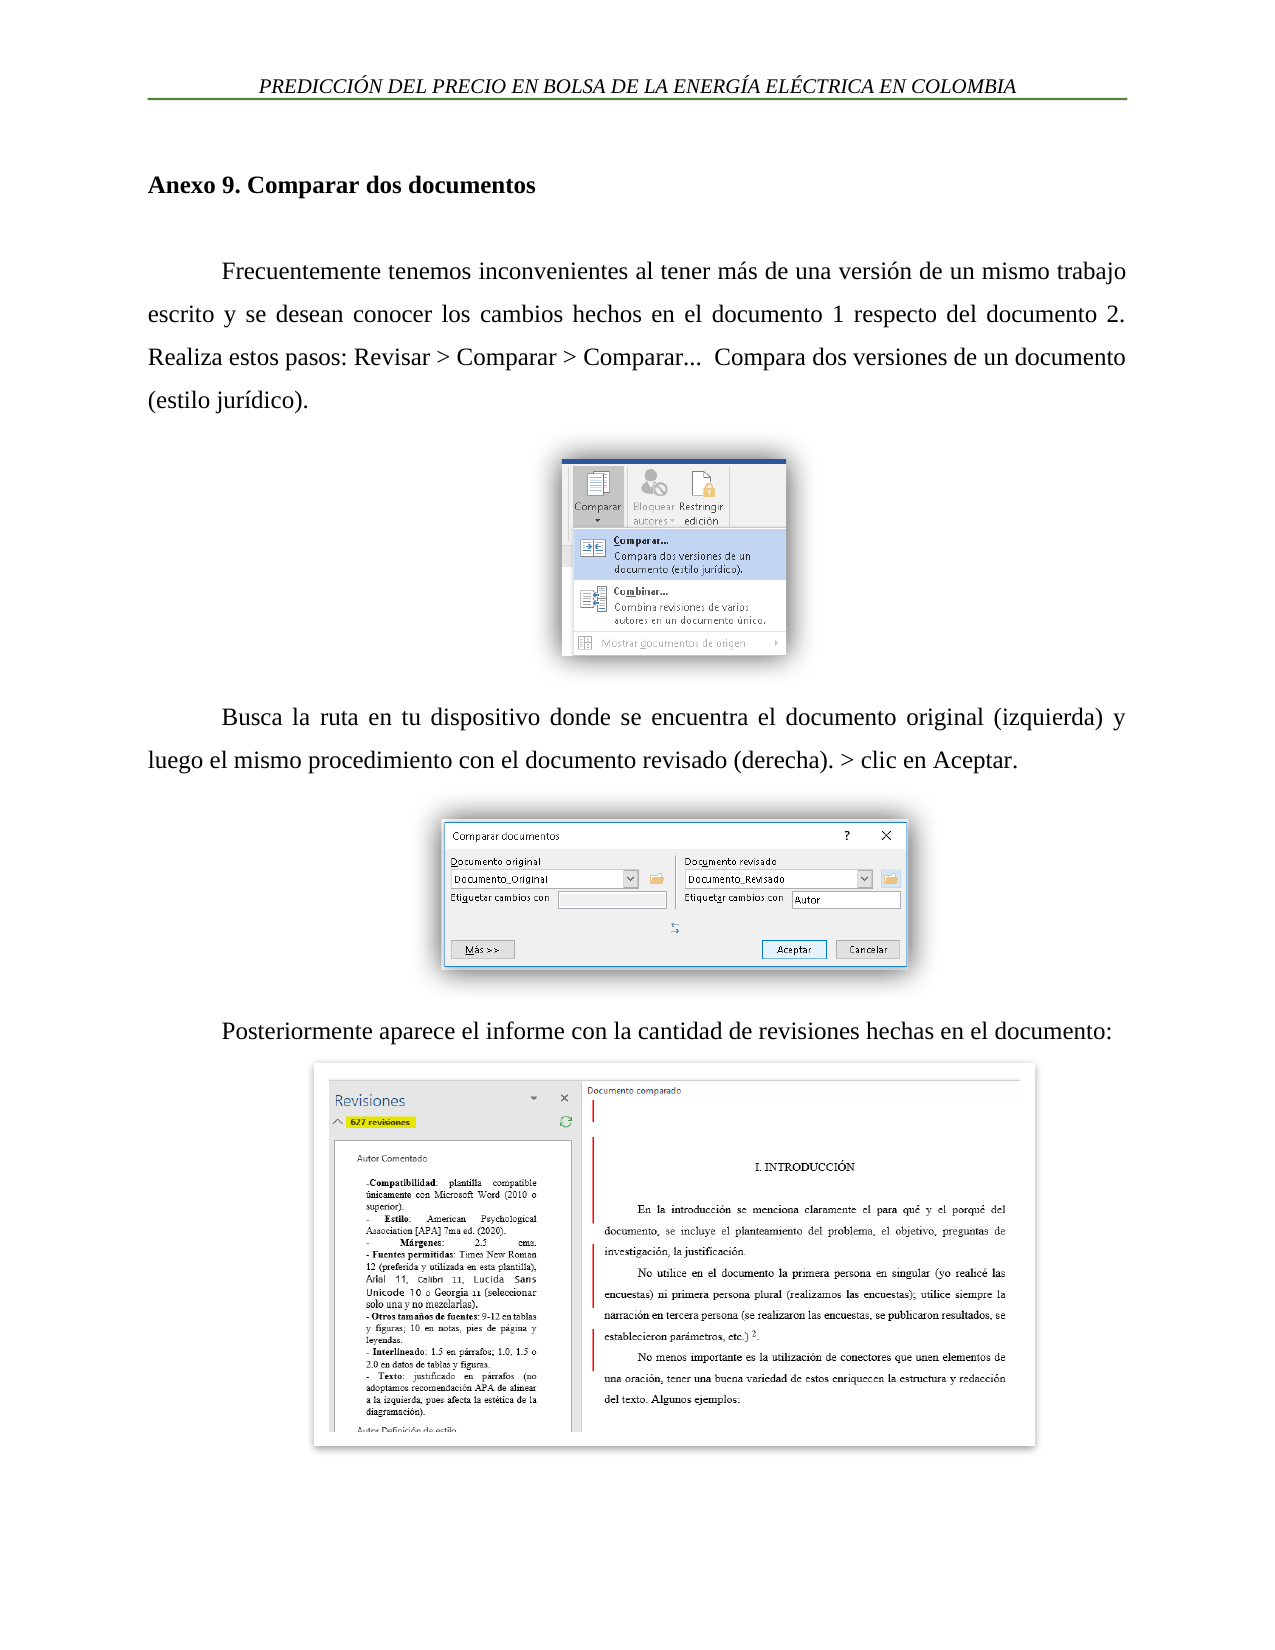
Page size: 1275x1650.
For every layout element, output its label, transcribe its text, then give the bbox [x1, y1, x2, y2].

text Posteriormente aparece el informe con la cantidad de revisiones hechas en el documento: [148, 1016, 1127, 1044]
text Busca la ruta en tu dispositivo donde se encuentra el documento original (izquierda) y luego el mismo procedimiento con el documento revisado (derecha). > clic en Aceptar. [148, 702, 1127, 774]
picture [329, 1078, 1020, 1432]
text Frecuentemente tenemos inconvenientes al tener más de una versión de un mismo trabajo escrito y se desean conocer los cambios hechos en el documento 1 respecto del documento 2. Realiza estos pasos: Revisar > Comparar > Comparar... Compara dos versiones de un documento (estilo jurídico). [148, 256, 1127, 414]
picture [561, 459, 787, 656]
picture [441, 819, 909, 970]
text Anexo 9. Comparar dos documentos [148, 170, 1127, 198]
